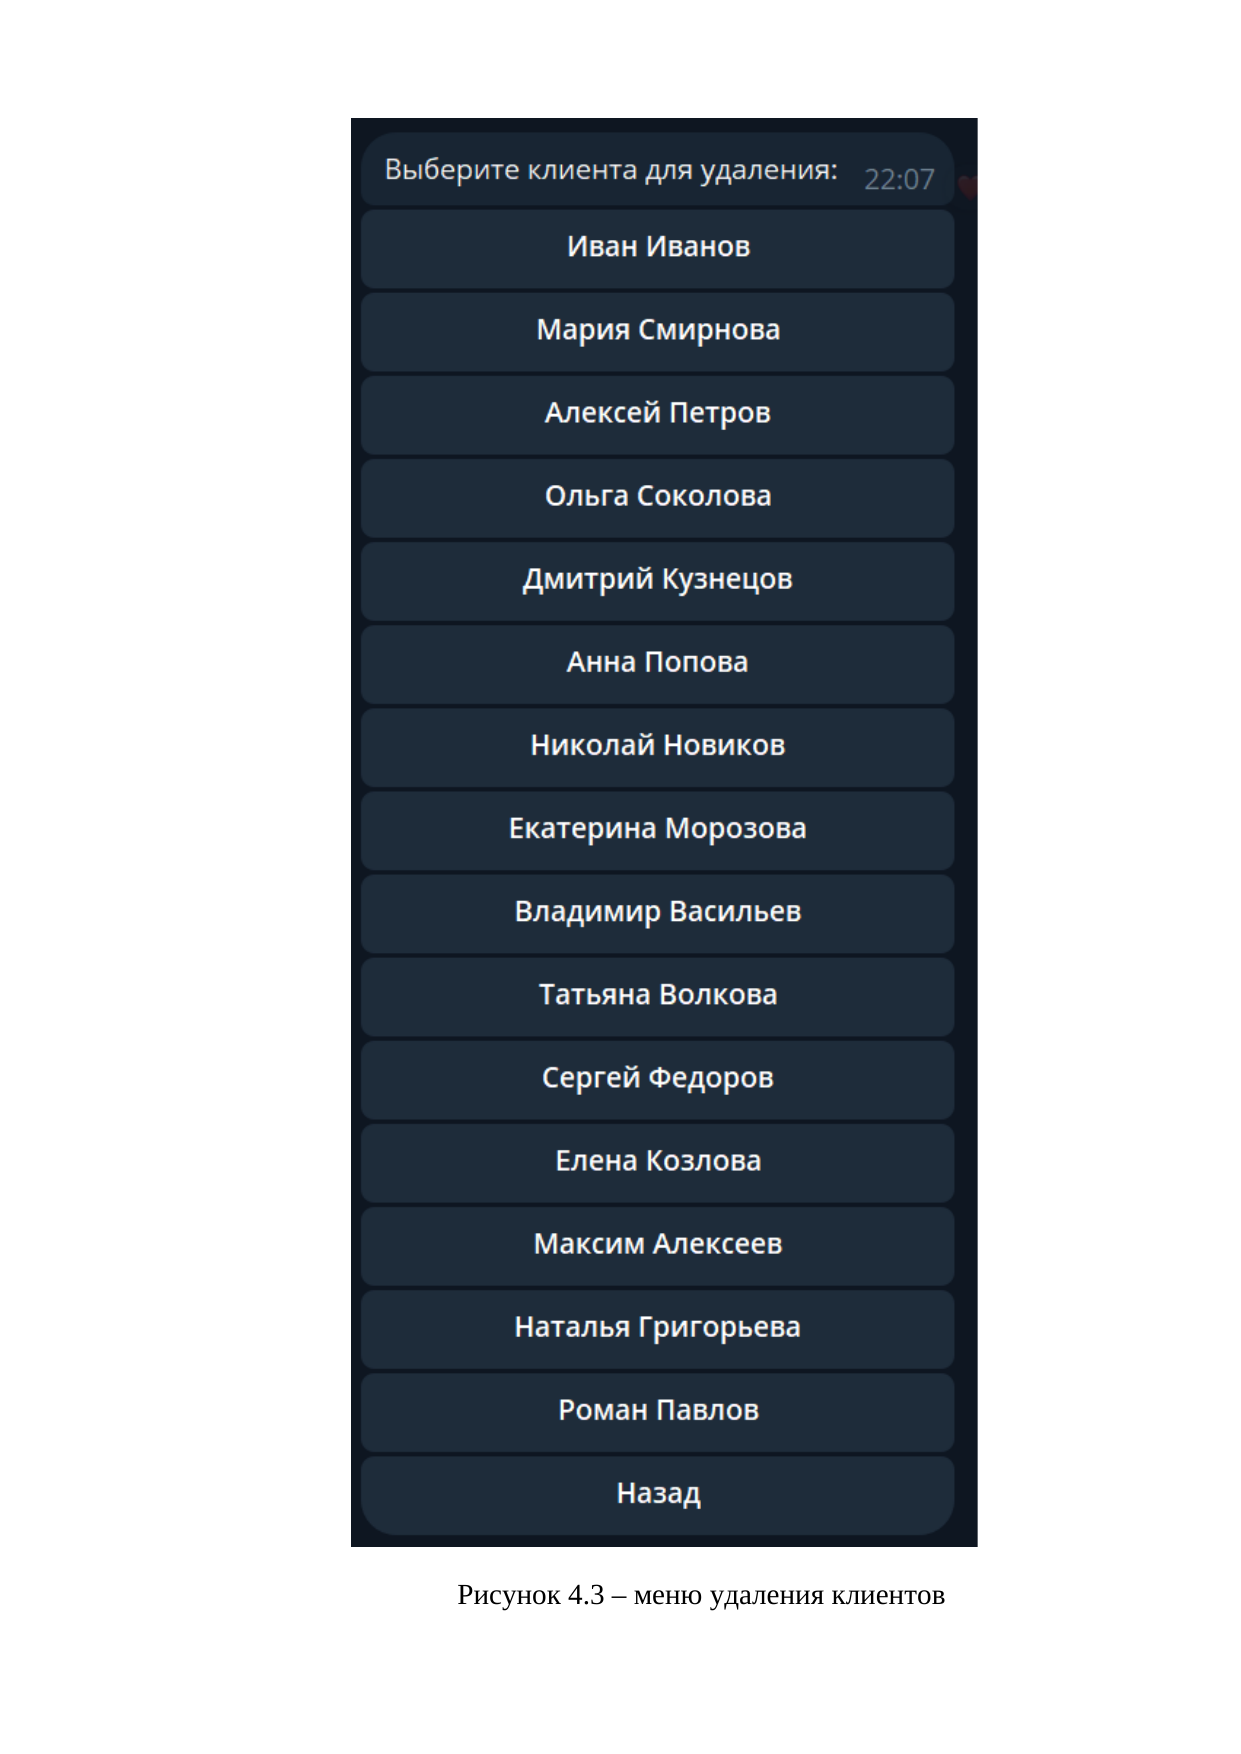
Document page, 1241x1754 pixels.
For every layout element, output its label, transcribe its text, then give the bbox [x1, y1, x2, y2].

text Рисунок 4.3 – меню удаления клиентов [177, 1577, 1152, 1610]
picture [351, 118, 978, 1547]
